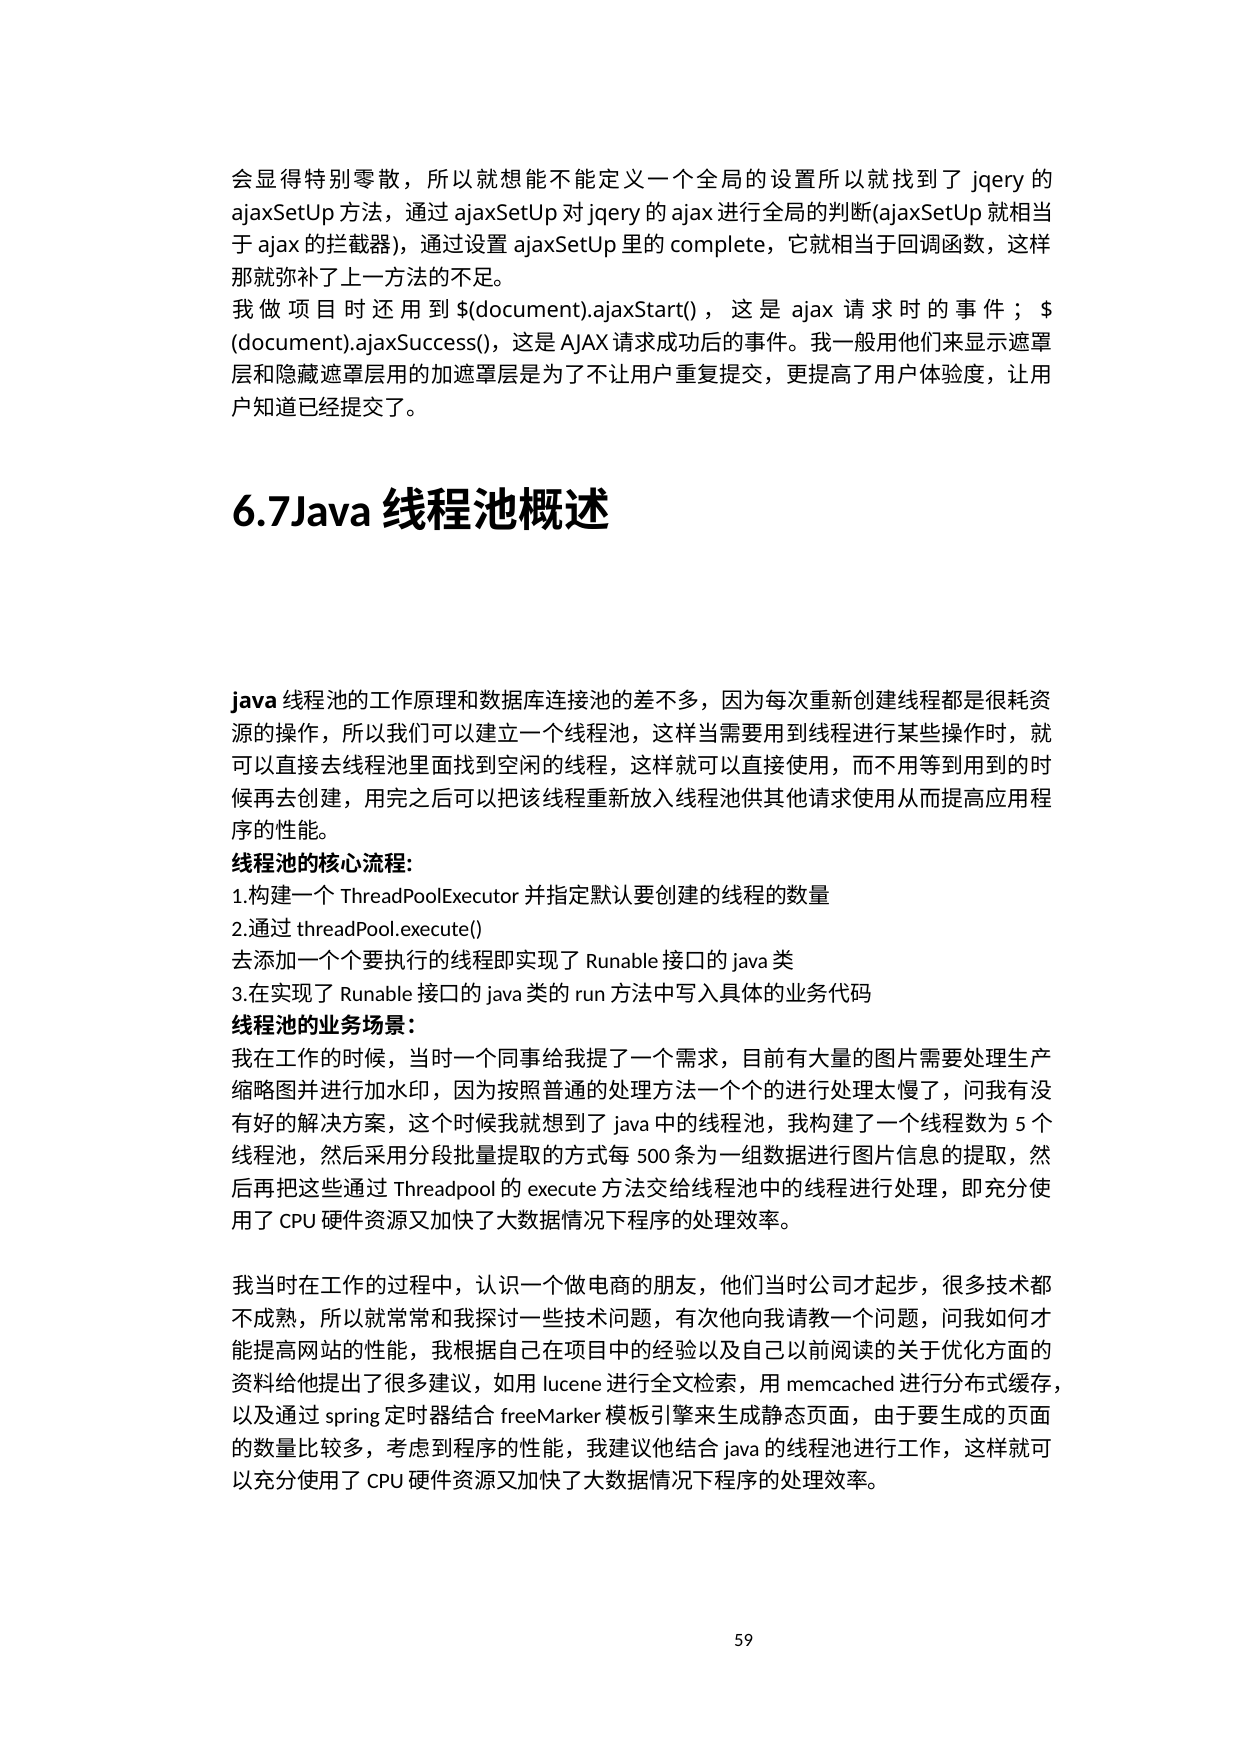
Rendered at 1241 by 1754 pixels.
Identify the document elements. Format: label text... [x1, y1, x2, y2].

text 1.构建一个 ThreadPoolExecutor 并指定默认要创建的线程的数量 [187, 878, 1053, 910]
text 线程池的业务场景： [187, 1008, 1053, 1040]
text 线程池的核心流程: [187, 845, 1053, 878]
text 我做项目时还用到$(document).ajaxStart()，这是ajax请求时的事件；$(document).ajaxSuccess()，这是AJAX请求成功后的事件。我一般用他们来显示遮罩层和隐藏遮罩层用的加遮罩层是为了不让用户重复提交，更提高了用户体验度，让用户知道已经提交了。 [231, 292, 1053, 422]
text 我当时在工作的过程中，认识一个做电商的朋友，他们当时公司才起步，很多技术都不成熟，所以就常常和我探讨一些技术问题，有次他向我请教一个问题，问我如何才能提高网站的性能，我根据自己在项目中的经验以及自己以前阅读的关于优化方面的资料给他提出了很多建议，如用lucene进行全文检索，用memcached进行分布式缓存，以及通过spring定时器结合freeMarker模板引擎来生成静态页面，由于要生成的页面的数量比较多，考虑到程序的性能，我建议他结合java的线程池进行工作，这样就可以充分使用了CPU硬件资源又加快了大数据情况下程序的处理效率。 [231, 1268, 1053, 1495]
text 3.在实现了Runable接口的java类的run方法中写入具体的业务代码 [187, 975, 1053, 1008]
subtitle Java线程池概述 [232, 457, 1053, 555]
text 2.通过 threadPool.execute() [187, 910, 1053, 943]
text 我在工作的时候，当时一个同事给我提了一个需求，目前有大量的图片需要处理生产缩略图并进行加水印，因为按照普通的处理方法一个个的进行处理太慢了，问我有没有好的解决方案，这个时候我就想到了java中的线程池，我构建了一个线程数为5个线程池，然后采用分段批量提取的方式每500条为一组数据进行图片信息的提取，然后再把这些通过Threadpool的execute方法交给线程池中的线程进行处理，即充分使用了CPU硬件资源又加快了大数据情况下程序的处理效率。 [231, 1040, 1053, 1235]
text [231, 162, 1053, 292]
text 去添加一个个要执行的线程即实现了Runable接口的java类 [187, 943, 1053, 975]
text java线程池的工作原理和数据库连接池的差不多，因为每次重新创建线程都是很耗资源的操作，所以我们可以建立一个线程池，这样当需要用到线程进行某些操作时，就可以直接去线程池里面找到空闲的线程，这样就可以直接使用，而不用等到用到的时候再去创建，用完之后可以把该线程重新放入线程池供其他请求使用从而提高应用程序的性能。 [231, 683, 1053, 845]
